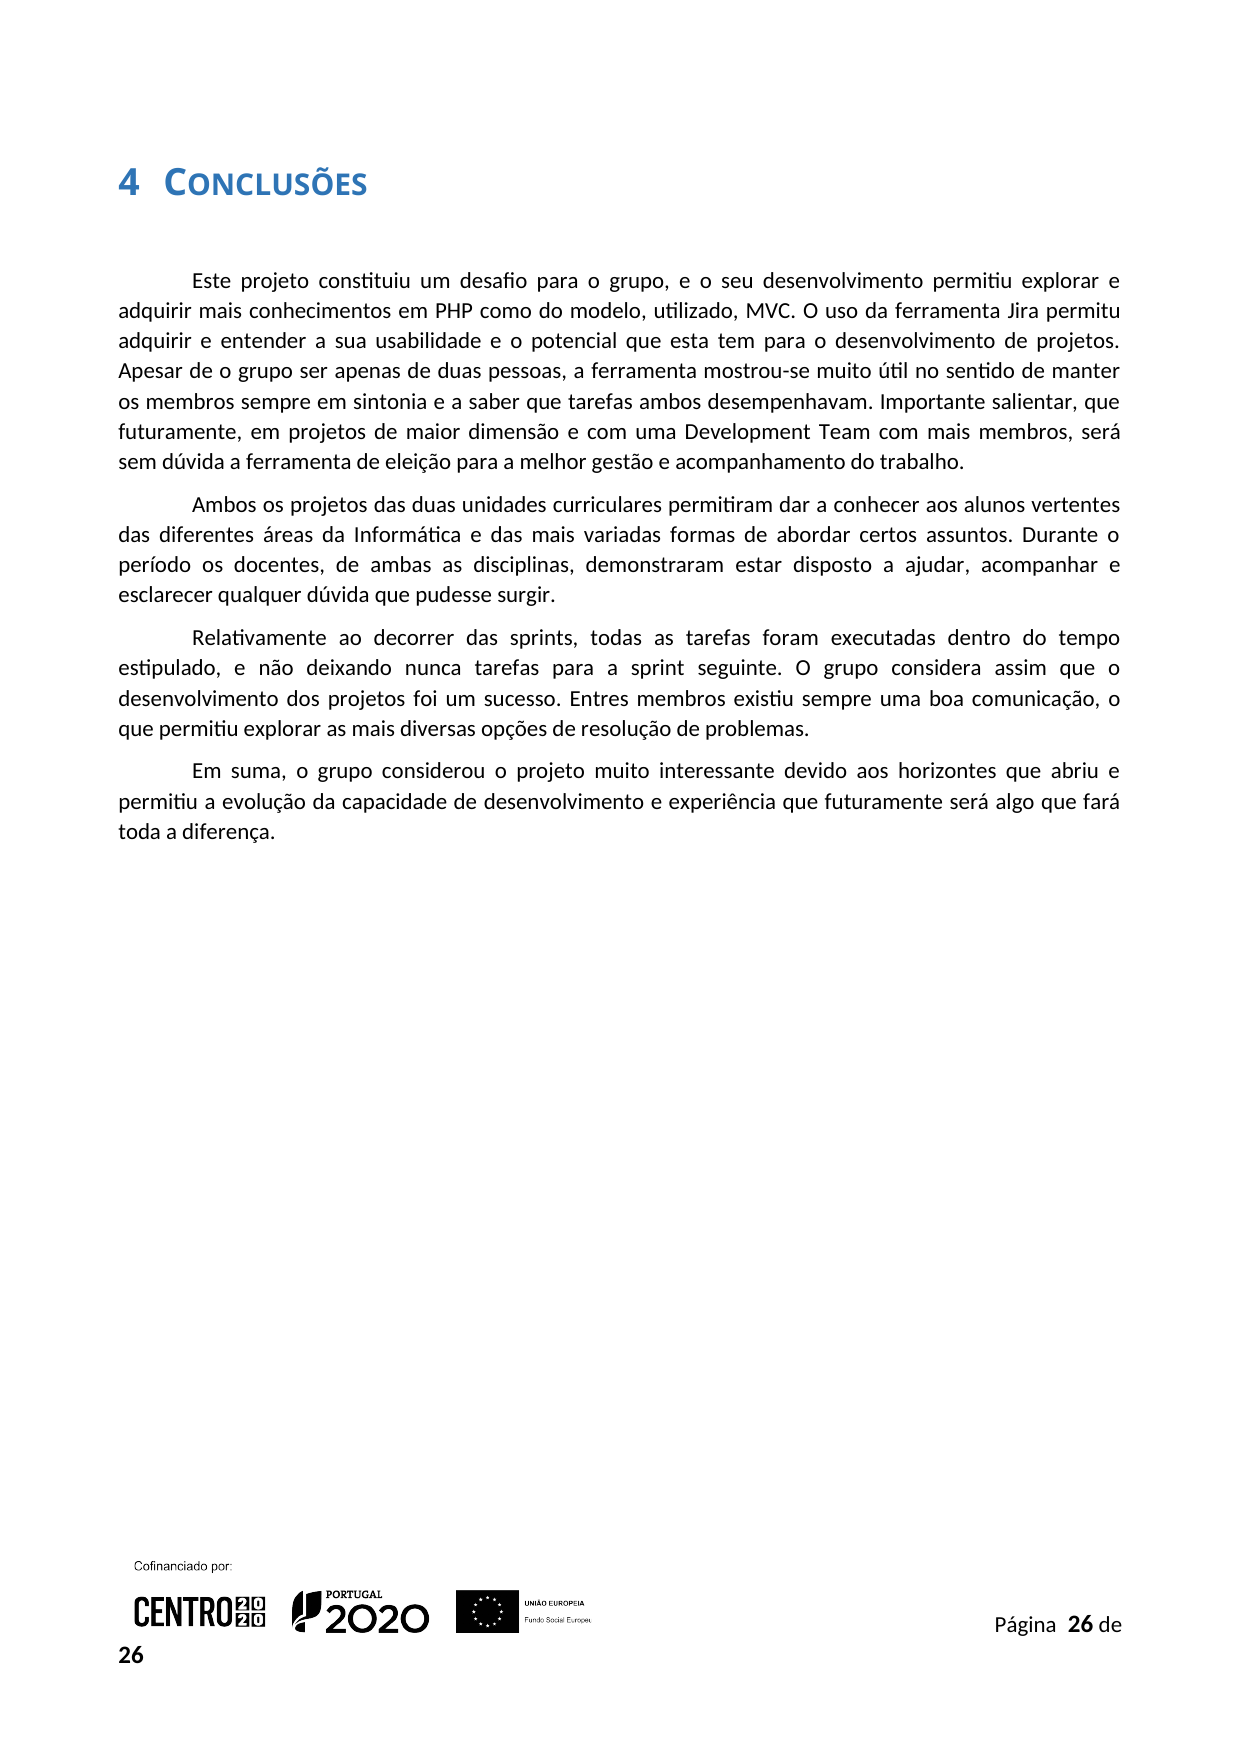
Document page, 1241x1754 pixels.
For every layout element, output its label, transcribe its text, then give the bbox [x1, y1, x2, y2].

text Este projeto constituiu um desafio para o grupo, e o seu desenvolvimento permitiu explorar e adquirir mais conhecimentos em PHP como do modelo, utilizado, MVC. O uso da ferramenta Jira permitu adquirir e entender a sua usabilidade e o potencial que esta tem para o desenvolvimento de projetos. Apesar de o grupo ser apenas de duas pessoas, a ferramenta mostrou-se muito útil no sentido de manter os membros sempre em sintonia e a saber que tarefas ambos desempenhavam. Importante salientar, que futuramente, em projetos de maior dimensão e com uma Development Team com mais membros, será sem dúvida a ferramenta de eleição para a melhor gestão e acompanhamento do trabalho. [118, 266, 1122, 475]
text Ambos os projetos das duas unidades curriculares permitiram dar a conhecer aos alunos vertentes das diferentes áreas da Informática e das mais variadas formas de abordar certos assuntos. Durante o período os docentes, de ambas as disciplinas, demonstraram estar disposto a ajudar, acompanhar e esclarecer qualquer dúvida que pudesse surgir. [118, 490, 1122, 608]
picture [134, 1561, 592, 1633]
subtitle Conclusões [118, 156, 1122, 207]
text Em suma, o grupo considerou o projeto muito interessante devido aos horizontes que abriu e permitiu a evolução da capacidade de desenvolvimento e experiência que futuramente será algo que fará toda a diferença. [118, 757, 1122, 845]
text Relativamente ao decorrer das sprints, todas as tarefas foram executadas dentro do tempo estipulado, e não deixando nunca tarefas para a sprint seguinte. O grupo considera assim que o desenvolvimento dos projetos foi um sucesso. Entres membros existiu sempre uma boa comunicação, o que permitiu explorar as mais diversas opções de resolução de problemas. [118, 623, 1122, 742]
